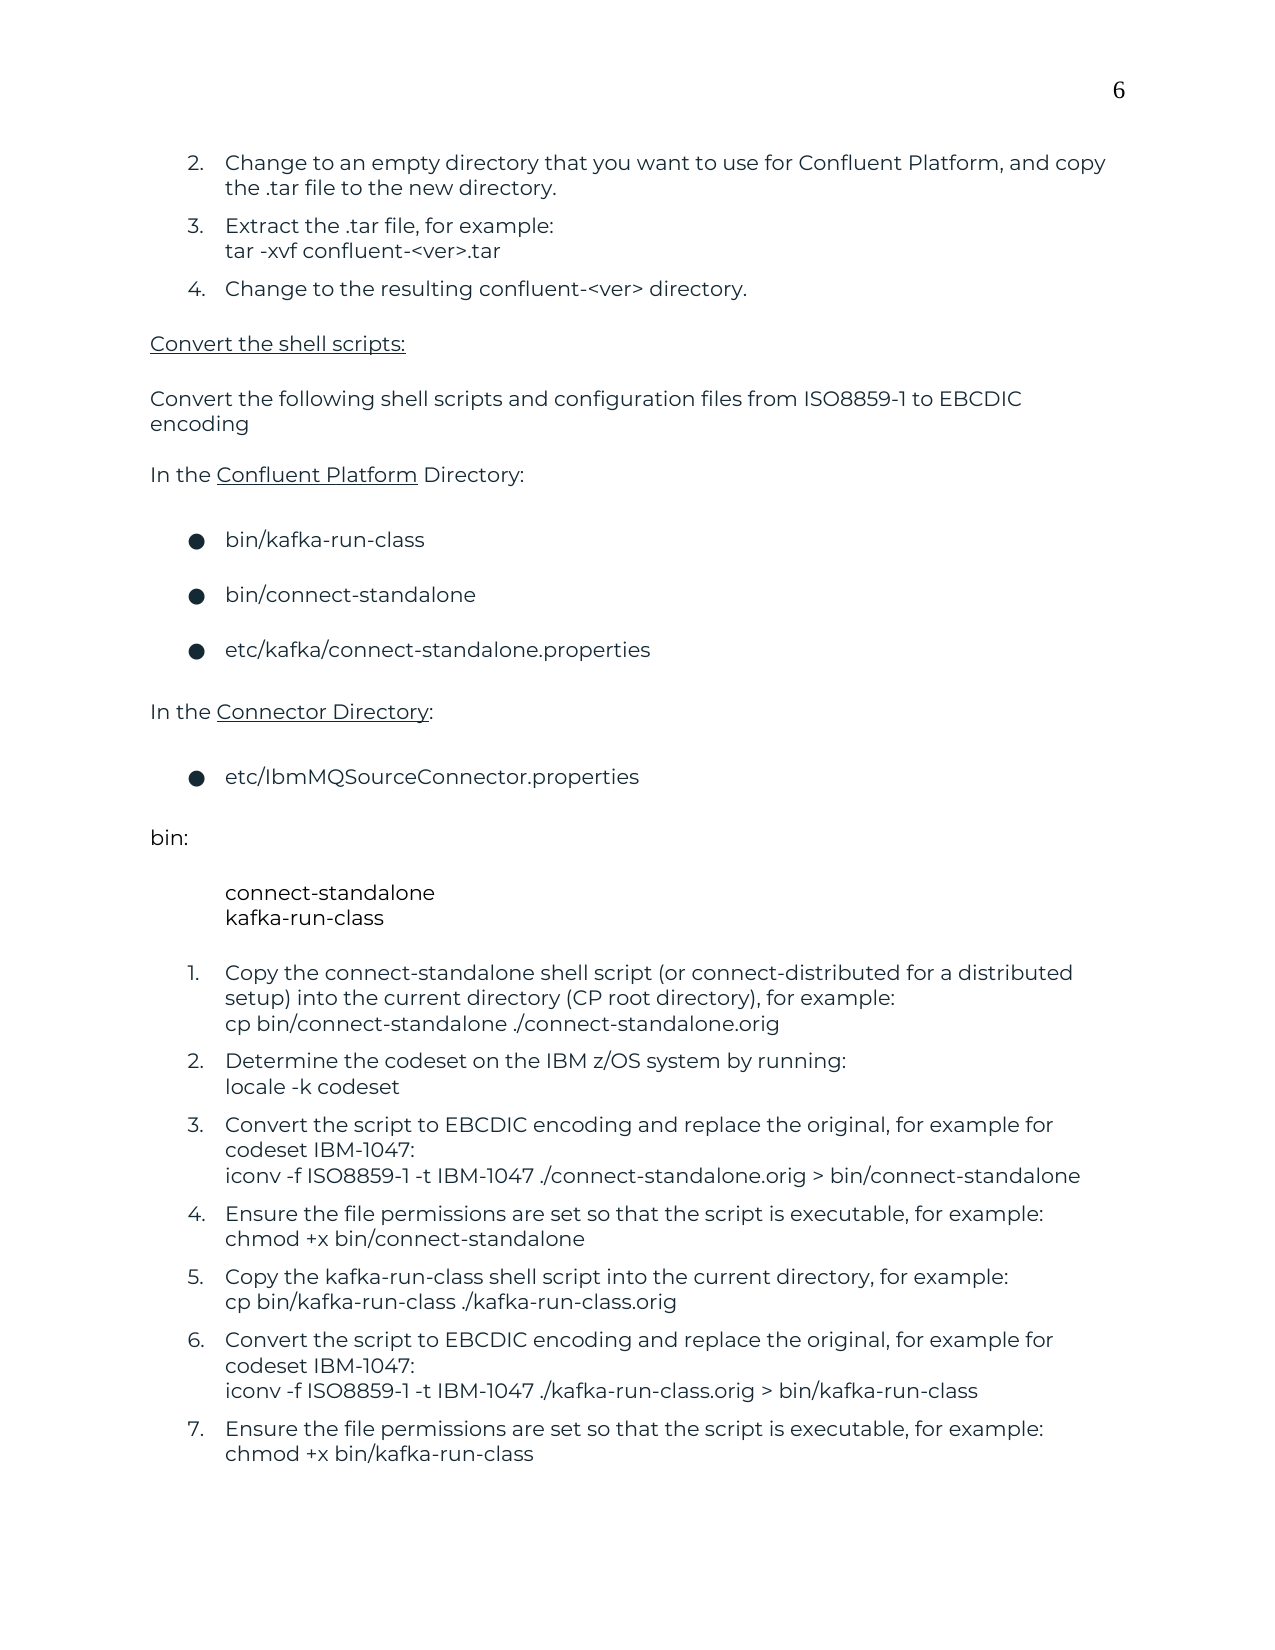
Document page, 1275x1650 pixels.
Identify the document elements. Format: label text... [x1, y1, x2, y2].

text In the Connector Directory: [150, 699, 1125, 724]
list Copy the connect-standalone shell script (or connect-distributed for a distributed setup) into the current directory (CP root directory), for example: cp bin/connect-standalone ./connect-standalone.orig [187, 960, 1125, 1036]
list etc/kafka/connect-standalone.properties [187, 627, 1125, 670]
text connect-standalone kafka-run-class [225, 880, 1125, 931]
list Change to the resulting confluent-<ver> directory. [187, 277, 1125, 302]
list etc/IbmMQSourceConnector.properties [187, 753, 1125, 796]
list Change to an empty directory that you want to use for Confluent Platform, and copy the .tar file to the new directory. [187, 150, 1125, 201]
list Convert the script to EBCDIC encoding and replace the original, for example for codeset IBM-1047: iconv -f ISO8859-1 -t IBM-1047 ./kafka-run-class.orig > bin/kafka-run-class [187, 1327, 1125, 1404]
list Ensure the file permissions are set so that the script is executable, for example: chmod +x bin/connect-standalone [187, 1201, 1125, 1252]
list Determine the codeset on the IBM z/OS system by running: locale -k codeset [187, 1049, 1125, 1099]
text Convert the shell scripts: [150, 331, 1125, 357]
list bin/connect-standalone [187, 572, 1125, 614]
list Copy the kafka-run-class shell script into the current directory, for example: cp bin/kafka-run-class ./kafka-run-class.orig [187, 1264, 1125, 1315]
list Ensure the file permissions are set so that the script is executable, for example: chmod +x bin/kafka-run-class [187, 1416, 1125, 1467]
list Extract the .tar file, for example: tar -xvf confluent-<ver>.tar [187, 213, 1125, 264]
text Convert the following shell scripts and configuration files from ISO8859-1 to EBCDIC encoding In the Confluent Platform Directory: [150, 386, 1125, 487]
list Convert the script to EBCDIC encoding and replace the original, for example for codeset IBM-1047: iconv -f ISO8859-1 -t IBM-1047 ./connect-standalone.orig > bin/connect-standalone [187, 1112, 1125, 1188]
list bin/kafka-run-class [187, 517, 1125, 559]
text bin: [150, 825, 1125, 851]
